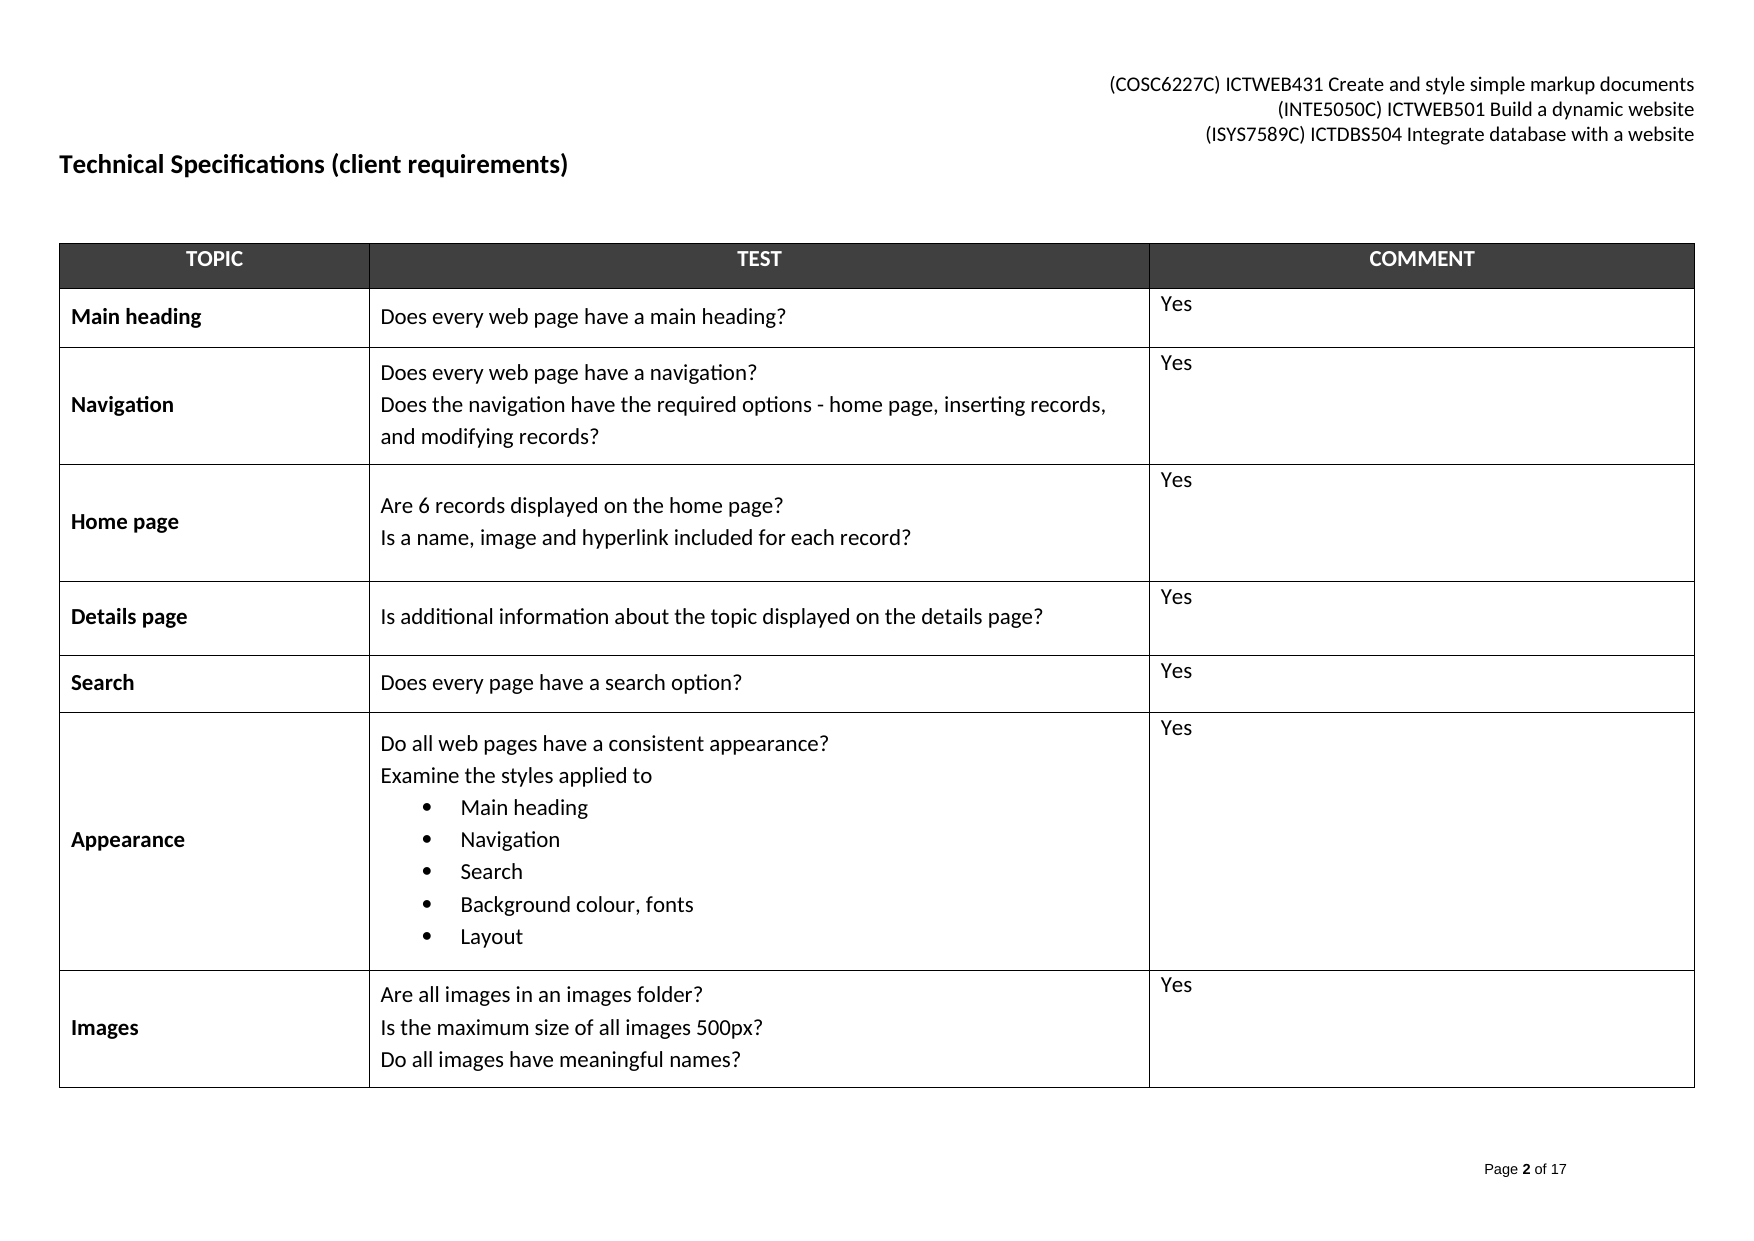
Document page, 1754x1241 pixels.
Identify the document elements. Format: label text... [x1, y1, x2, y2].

table_cell Is additional information about the topic displayed on the details page? [370, 582, 1149, 655]
table_cell Navigation [60, 348, 369, 464]
table_cell Yes [1150, 465, 1694, 581]
table_cell Details page [60, 582, 369, 655]
table_cell Search [60, 656, 369, 712]
table_cell Yes [1150, 348, 1694, 464]
table_cell Yes [1150, 971, 1694, 1087]
table_cell Does every page have a search option? [370, 656, 1149, 712]
table_cell Are 6 records displayed on the home page? Is a name, image and hyperlink included for each record? [370, 465, 1149, 581]
table_cell Do all web pages have a consistent appearance? Examine the styles applied to Main heading Navigation Search Background colour, fonts Layout [370, 713, 1149, 969]
table_cell Main heading [60, 289, 369, 347]
table_cell Home page [60, 465, 369, 581]
table_cell Does every web page have a navigation? Does the navigation have the required options - home page, inserting records, and modifying records? [370, 348, 1149, 464]
table_cell Images [60, 971, 369, 1087]
subtitle Technical Specifications (client requirements) [59, 147, 1695, 180]
table_cell Yes [1150, 582, 1694, 655]
table_cell Does every web page have a main heading? [370, 289, 1149, 347]
table_header TEST [370, 244, 1149, 288]
table_cell Are all images in an images folder? Is the maximum size of all images 500px? Do all images have meaningful names? [370, 971, 1149, 1087]
table_cell Yes [1150, 289, 1694, 347]
table_header TOPIC [60, 244, 369, 288]
table_header COMMENT [1150, 244, 1694, 288]
table_cell Appearance [60, 713, 369, 969]
table_cell Yes [1150, 713, 1694, 969]
table_cell Yes [1150, 656, 1694, 712]
